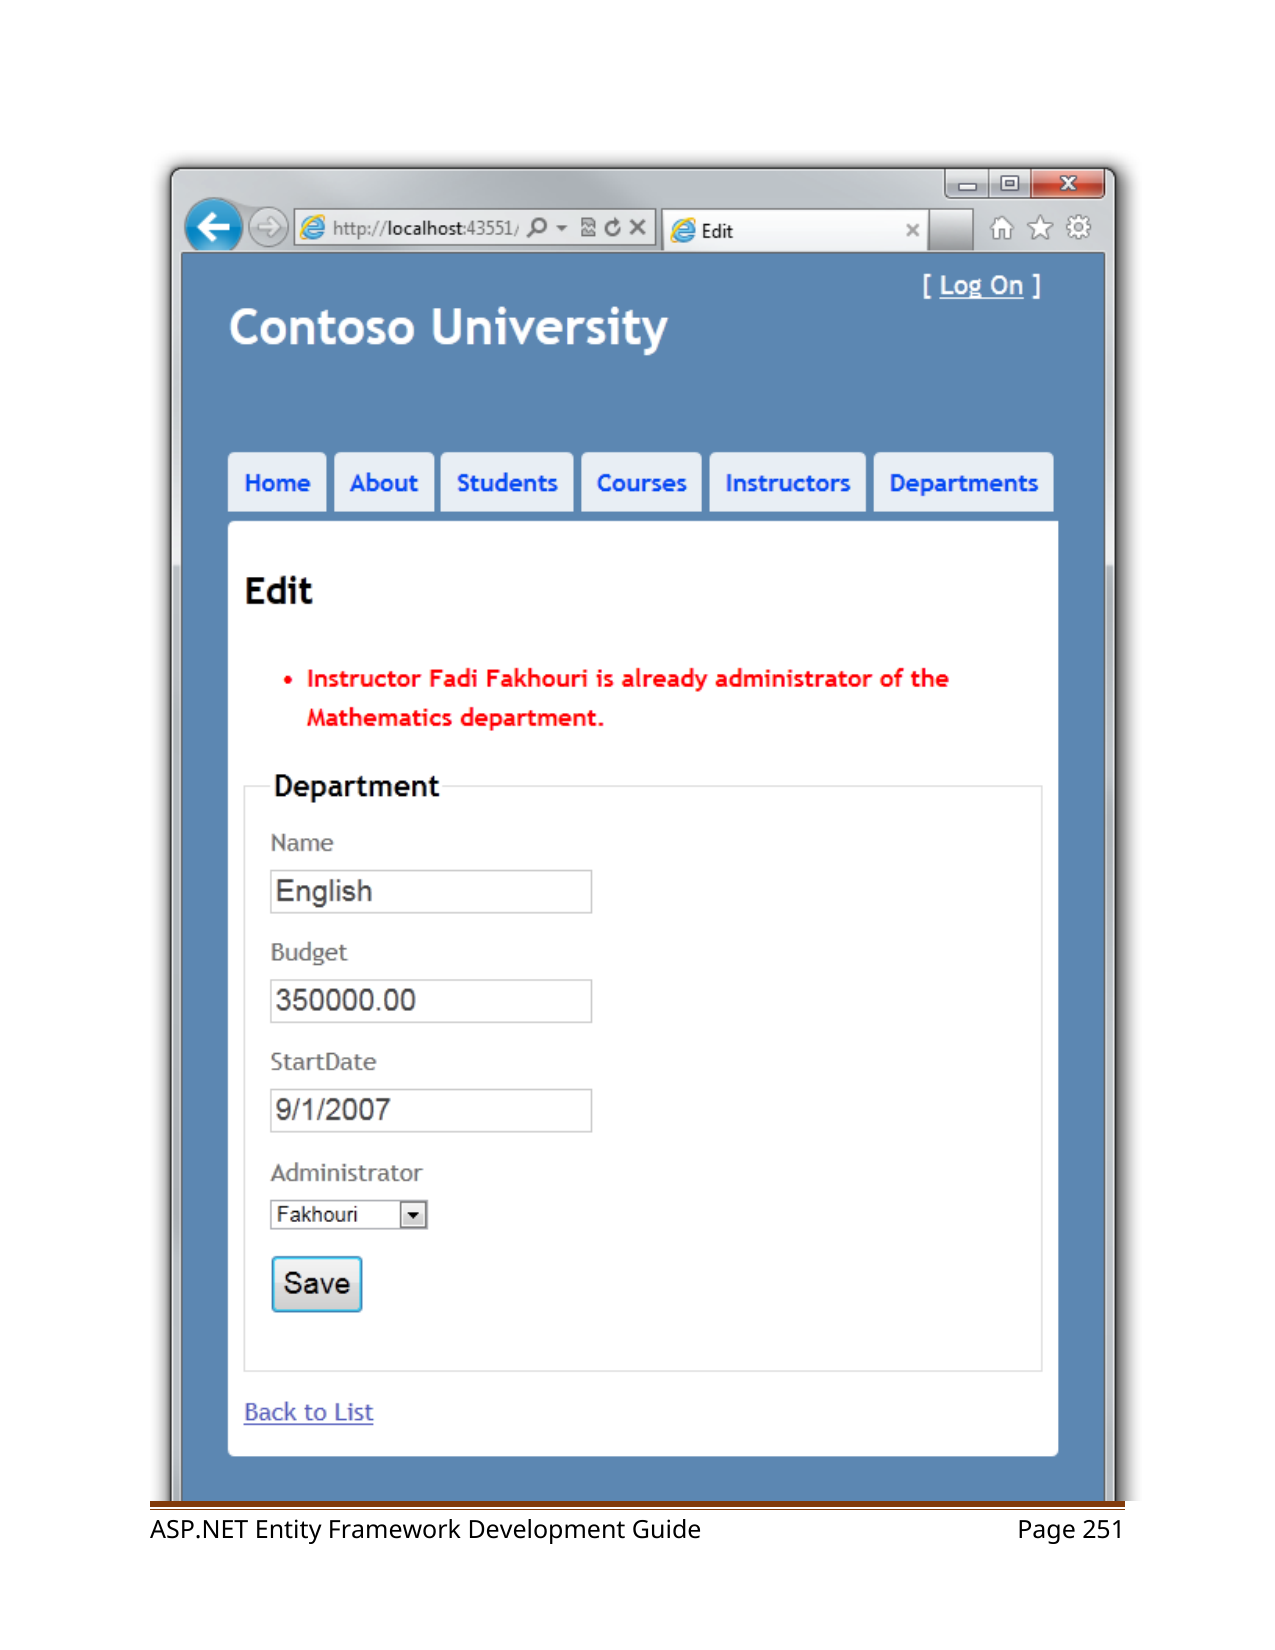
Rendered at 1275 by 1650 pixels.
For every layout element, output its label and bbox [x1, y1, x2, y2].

picture [150, 150, 1143, 1501]
